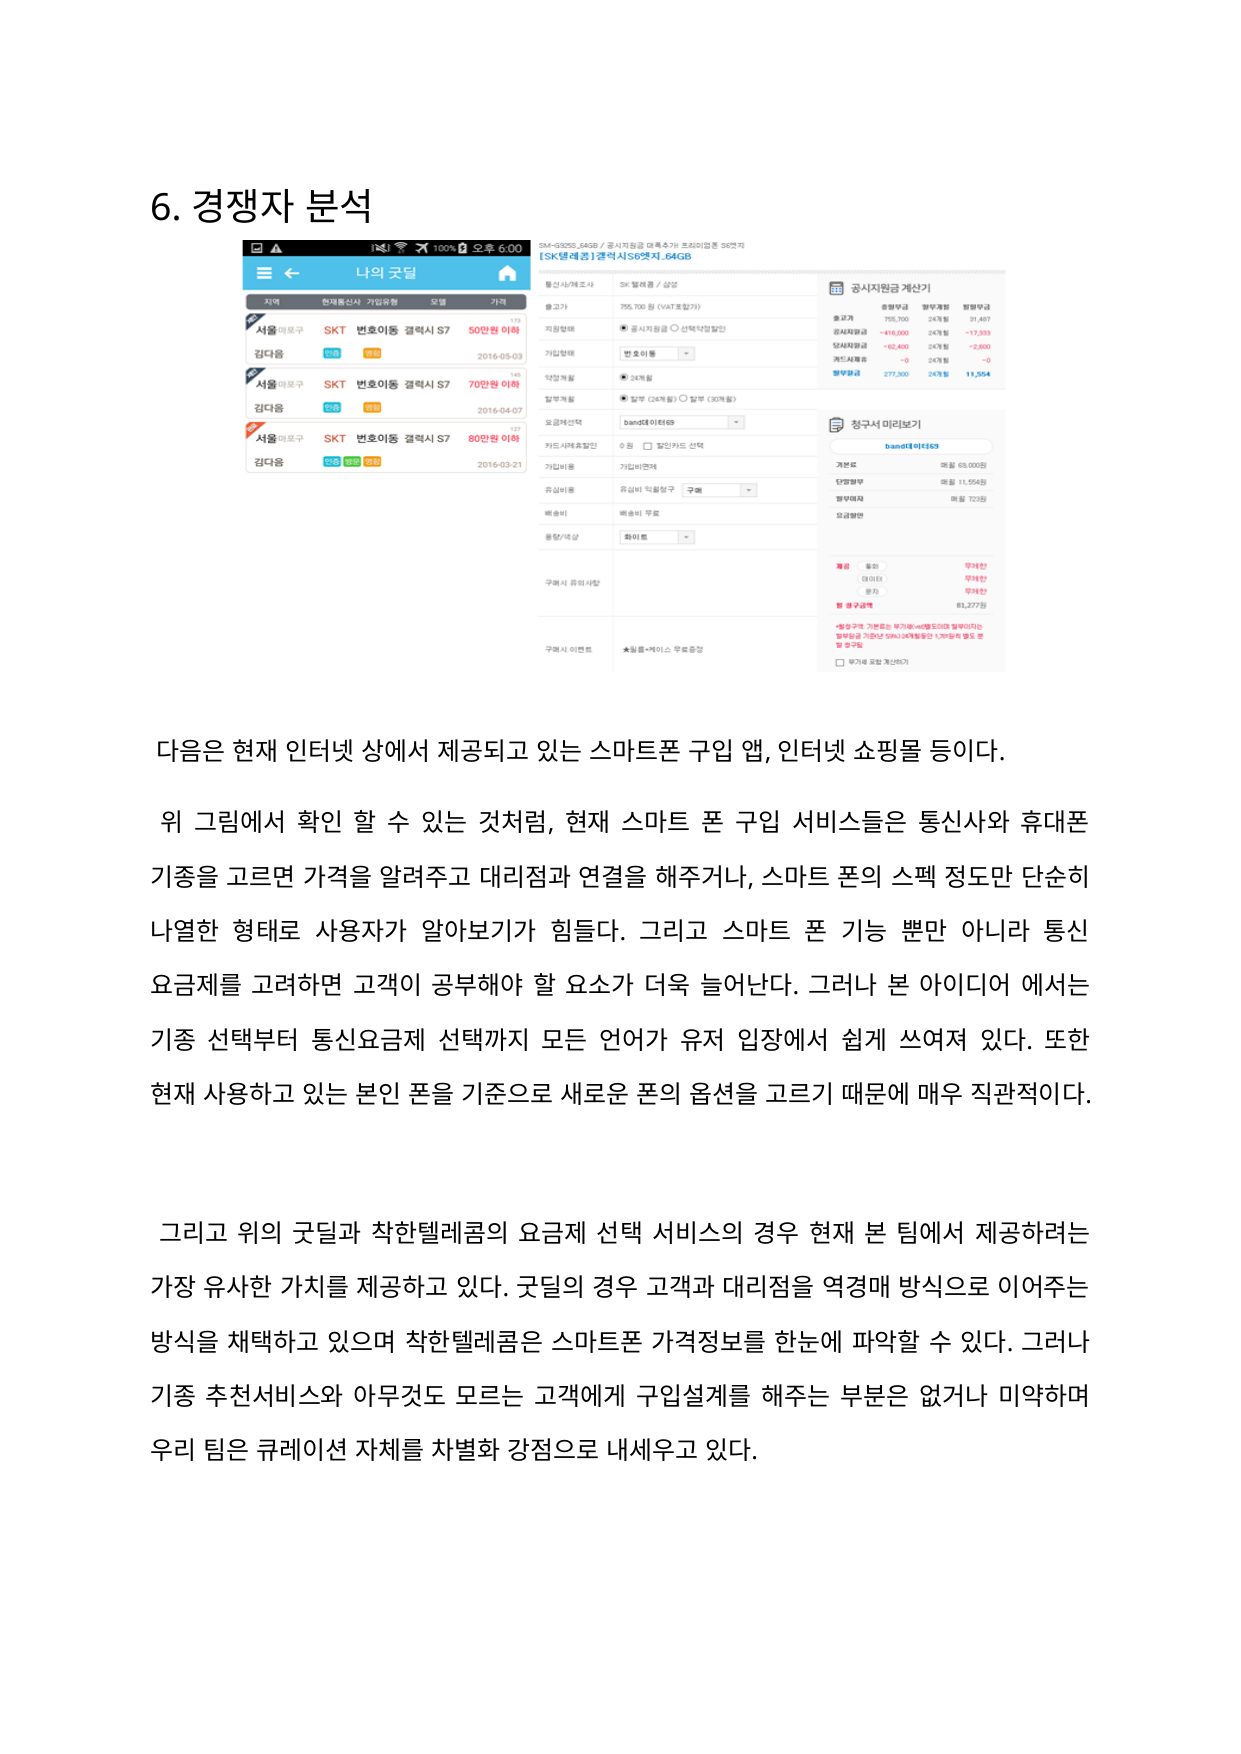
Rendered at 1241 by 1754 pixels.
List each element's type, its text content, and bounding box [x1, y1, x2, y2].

picture [242, 240, 1007, 672]
text 그리고 위의 굿딜과 착한텔레콤의 요금제 선택 서비스의 경우 현재 본 팀에서 제공하려는 가장 유사한 가치를 제공하고 있다. 굿딜의 경우 고객과 대리점을 역경매 방식으로 이어주는 방식을 채택하고 있으며 착한텔레콤은 스마트폰 가격정보를 한눈에 파악할 수 있다. 그러나 기종 추천서비스와 아무것도 모르는 고객에게 구입설계를 해주는 부분은 없거나 미약하며 우리 팀은 큐레이션 자체를 차별화 강점으로 내세우고 있다. [150, 1213, 1090, 1467]
text 위 그림에서 확인 할 수 있는 것처럼, 현재 스마트 폰 구입 서비스들은 통신사와 휴대폰 기종을 고르면 가격을 알려주고 대리점과 연결을 해주거나, 스마트 폰의 스펙 정도만 단순히 나열한 형태로 사용자가 알아보기가 힘들다. 그리고 스마트 폰 기능 뿐만 아니라 통신 요금제를 고려하면 고객이 공부해야 할 요소가 더욱 늘어난다. 그러나 본 아이디어 에서는 기종 선택부터 통신요금제 선택까지 모든 언어가 유저 입장에서 쉽게 쓰여져 있다. 또한 현재 사용하고 있는 본인 폰을 기준으로 새로운 폰의 옵션을 고르기 때문에 매우 직관적이다. [150, 803, 1090, 1111]
text 다음은 현재 인터넷 상에서 제공되고 있는 스마트폰 구입 앱, 인터넷 쇼핑몰 등이다. [150, 732, 1090, 768]
